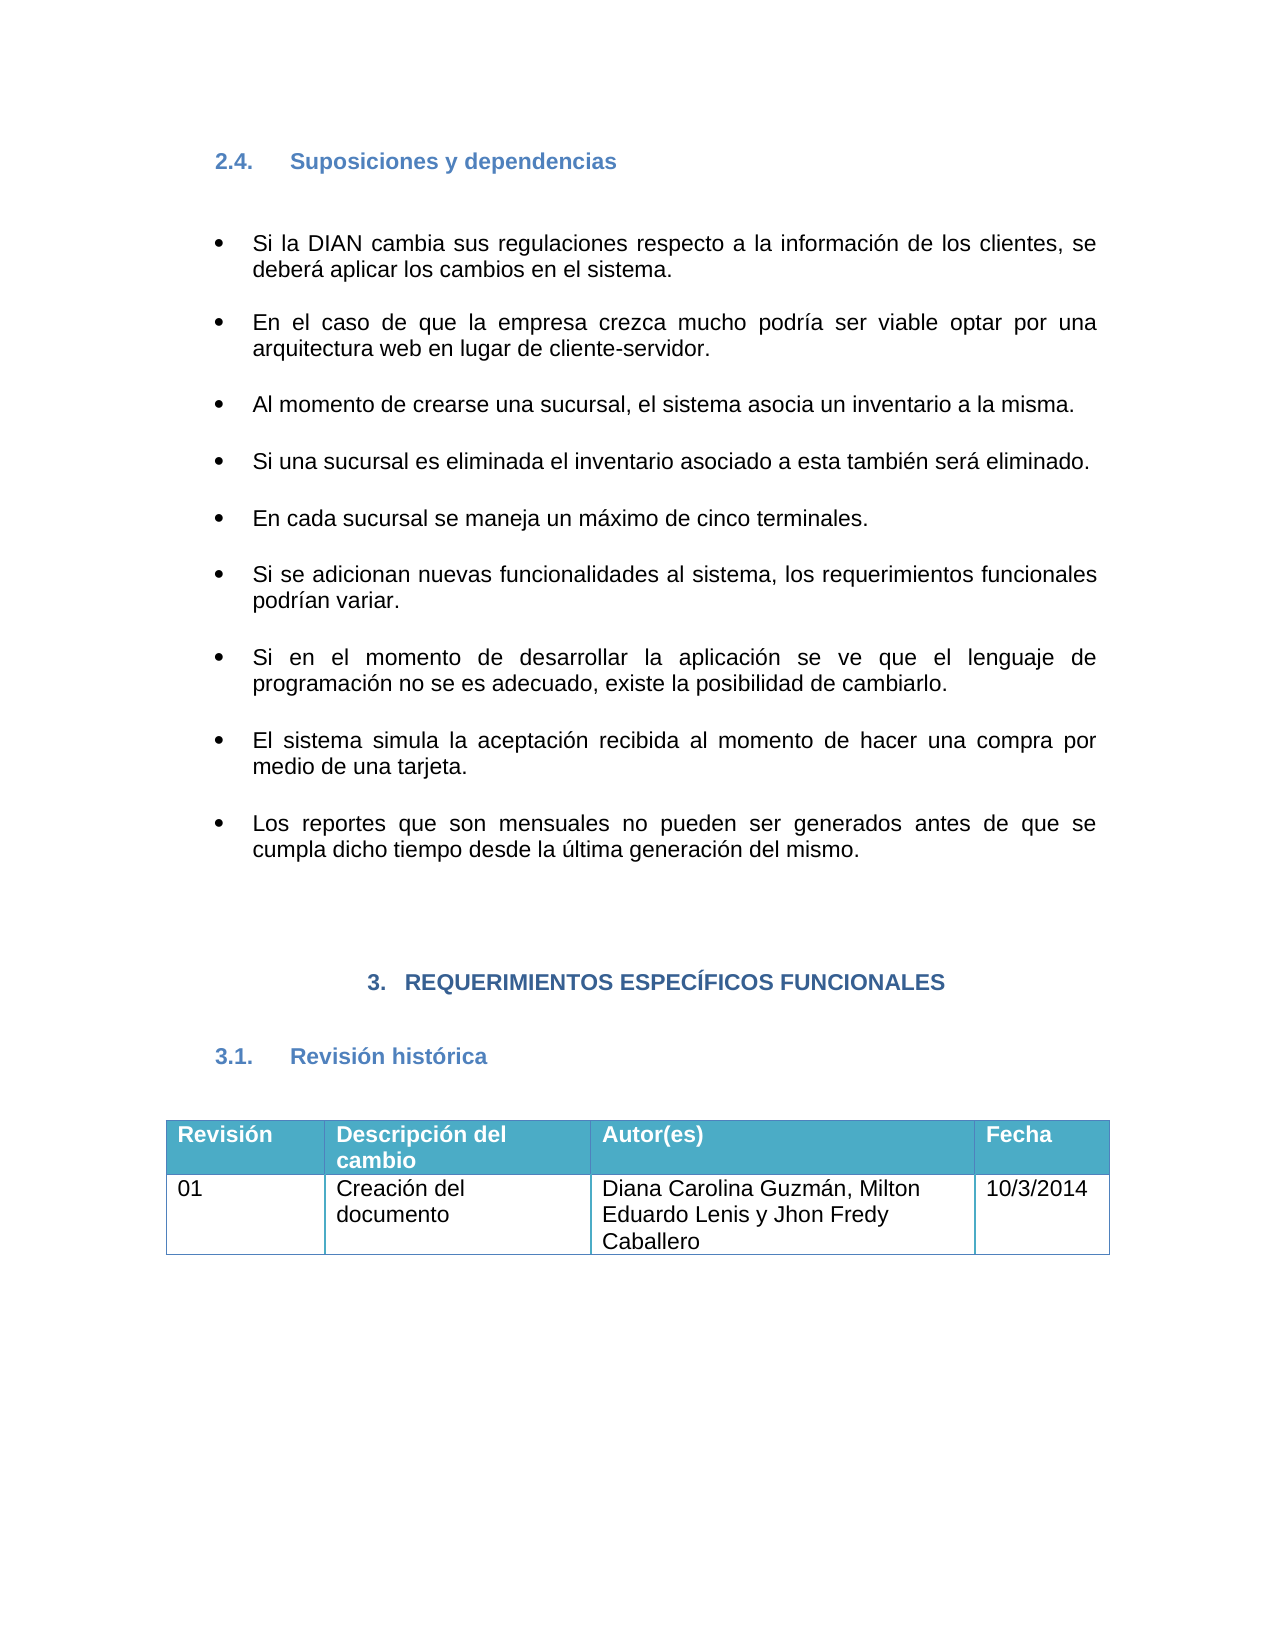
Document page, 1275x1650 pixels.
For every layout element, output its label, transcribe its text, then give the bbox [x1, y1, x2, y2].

list En cada sucursal se maneja un máximo de cinco terminales. [215, 504, 1098, 531]
subtitle REQUERIMIENTOS ESPECÍFICOS FUNCIONALES [215, 969, 1098, 996]
list Si una sucursal es eliminada el inventario asociado a esta también será eliminado. [215, 448, 1098, 474]
list Los reportes que son mensuales no pueden ser generados antes de que se cumpla dicho tiempo desde la última generación del mismo. [215, 810, 1098, 863]
table_cell Creación del documento [326, 1175, 590, 1254]
table_cell 10/3/2014 [976, 1175, 1109, 1254]
list Si se adicionan nuevas funcionalidades al sistema, los requerimientos funcionales podrían variar. [215, 561, 1098, 614]
list El sistema simula la aceptación recibida al momento de hacer una compra por medio de una tarjeta. [215, 727, 1098, 780]
table_header Revisión [167, 1121, 324, 1174]
table_cell 01 [167, 1175, 324, 1254]
list Si la DIAN cambia sus regulaciones respecto a la información de los clientes, se deberá aplicar los cambios en el sistema. [215, 229, 1098, 282]
list Si en el momento de desarrollar la aplicación se ve que el lenguaje de programación no se es adecuado, existe la posibilidad de cambiarlo. [215, 644, 1098, 697]
subtitle Suposiciones y dependencias [215, 148, 1098, 174]
table_header Fecha [975, 1121, 1109, 1174]
table_header Descripción del cambio [325, 1121, 590, 1174]
subtitle Revisión histórica [215, 1043, 1098, 1069]
list En el caso de que la empresa crezca mucho podría ser viable optar por una arquitectura web en lugar de cliente-servidor. [215, 308, 1098, 361]
table_cell Diana Carolina Guzmán, Milton Eduardo Lenis y Jhon Fredy Caballero [592, 1175, 974, 1254]
list Al momento de crearse una sucursal, el sistema asocia un inventario a la misma. [215, 391, 1098, 418]
table_header Autor(es) [591, 1121, 974, 1174]
